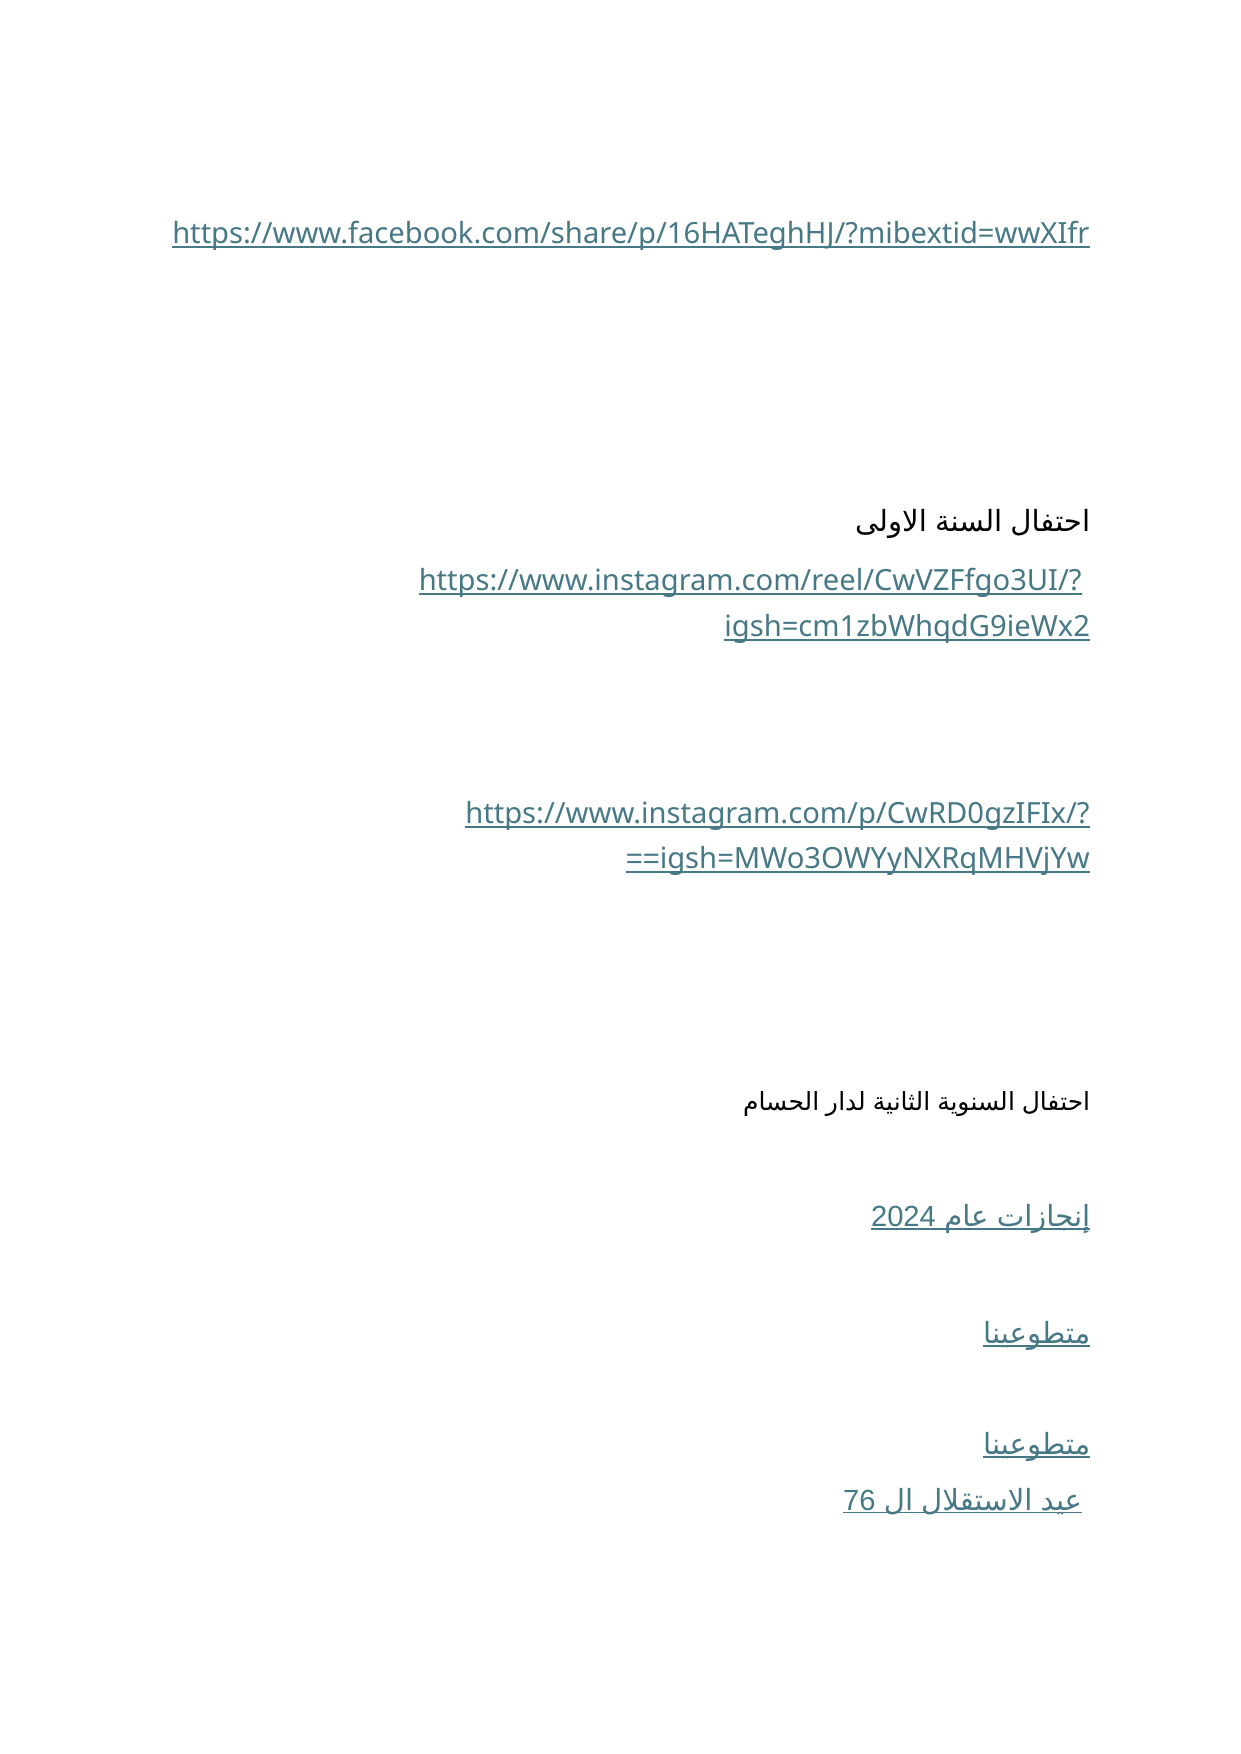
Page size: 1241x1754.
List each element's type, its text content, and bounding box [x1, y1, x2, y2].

text احتفال السنة الاولى [150, 504, 1090, 538]
text https://www.facebook.com/share/p/16HATeghHJ/?mibextid=wwXIfr [150, 212, 1090, 252]
text إنجازات عام 2024 [150, 1199, 1090, 1232]
text احتفال السنوية الثانية لدار الحسام [150, 1087, 1090, 1116]
text https://www.instagram.com/reel/CwVZFfgo3UI/?igsh=cm1zbWhqdG9ieWx2 [150, 559, 1090, 645]
text متطوعينا [150, 1427, 1090, 1461]
text متطوعينا [150, 1316, 1090, 1350]
text عيد الاستقلال ال 76 [150, 1483, 1090, 1516]
text https://www.instagram.com/p/CwRD0gzIFIx/?igsh=MWo3OWYyNXRqMHVjYw== [150, 792, 1090, 877]
